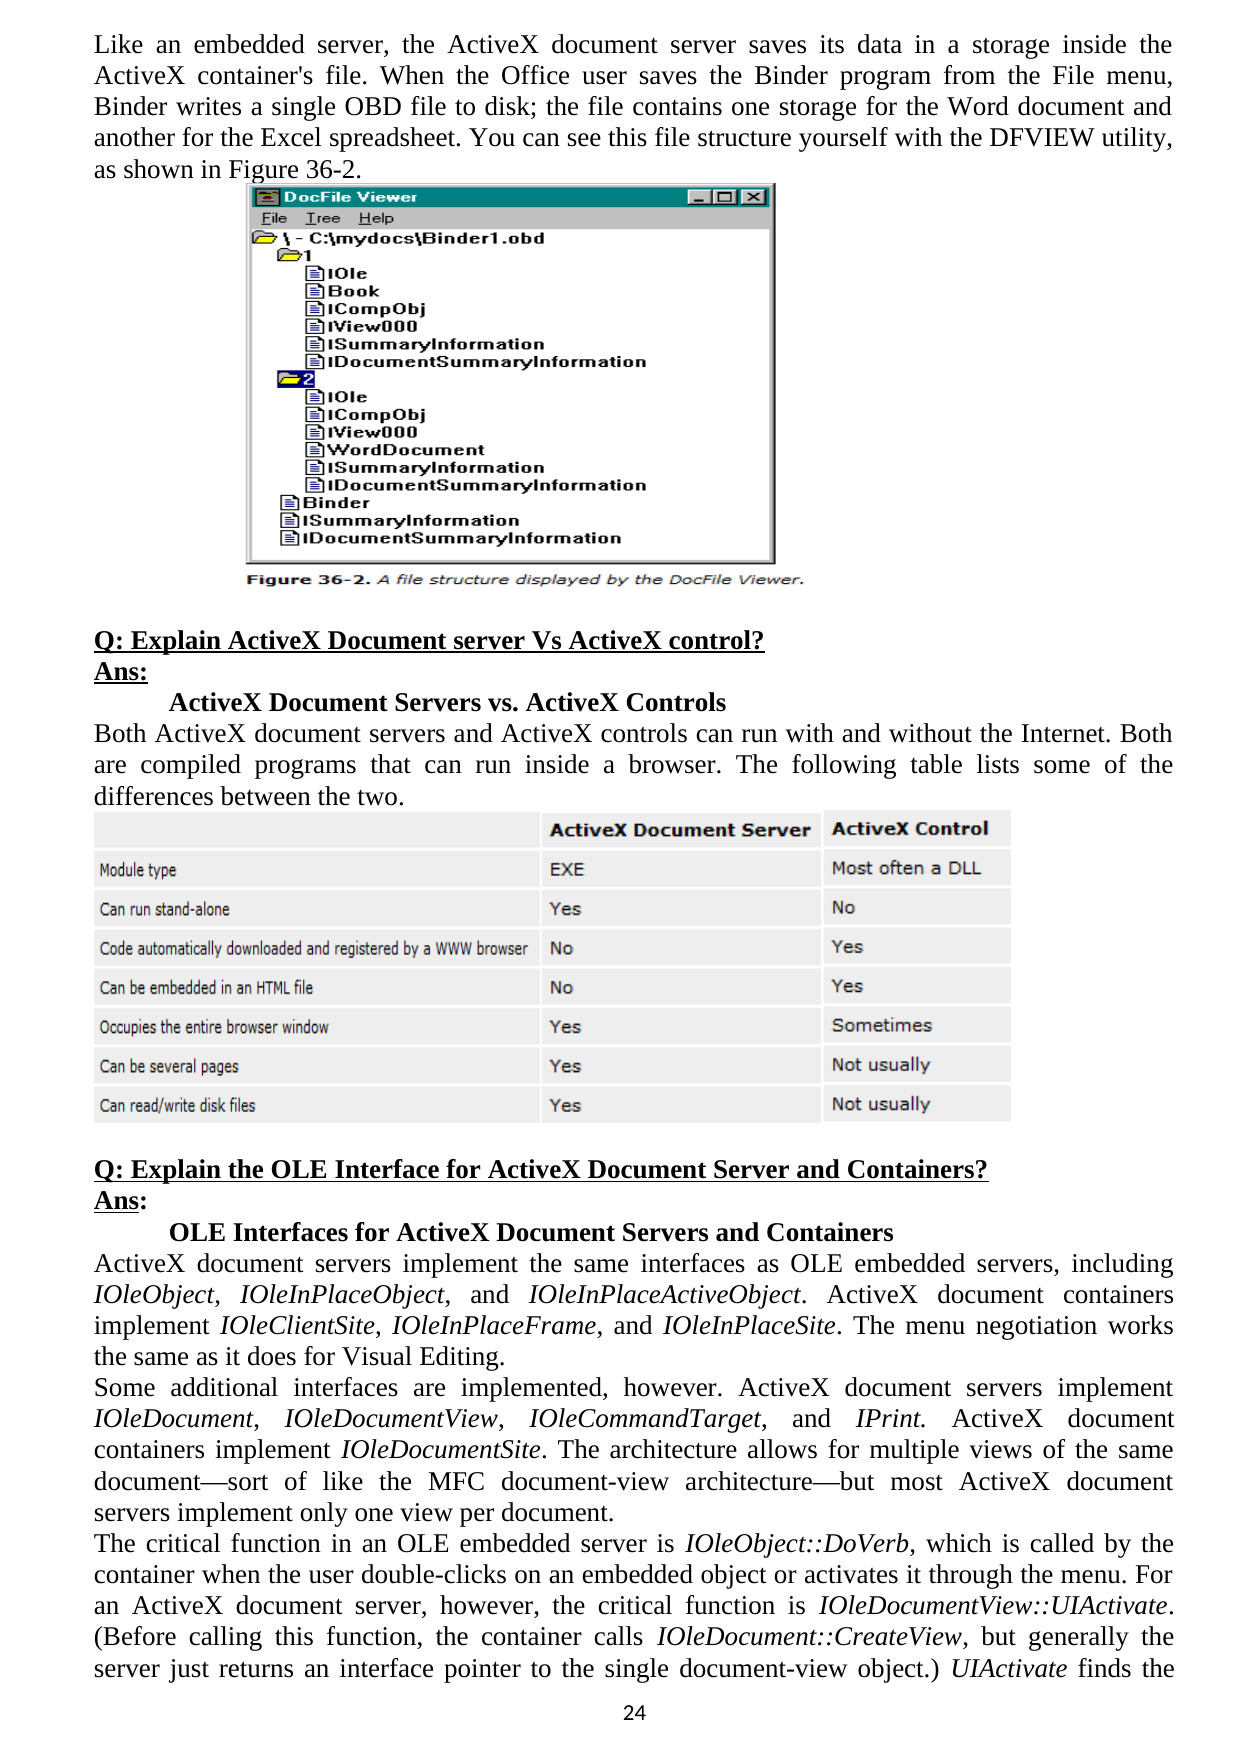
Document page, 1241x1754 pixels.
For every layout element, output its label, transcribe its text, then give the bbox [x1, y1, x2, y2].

picture [93, 810, 1011, 1123]
text Both ActiveX document servers and ActiveX controls can run with and without the Internet. Both are compiled programs that can run inside a browser. The following table lists some of the differences between the two. [94, 717, 1174, 811]
text Q: Explain the OLE Interface for ActiveX Document Server and Containers? [94, 1153, 1174, 1184]
subtitle ActiveX Document Servers vs. ActiveX Controls [94, 686, 1174, 717]
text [94, 1527, 1174, 1683]
text Some additional interfaces are implemented, however. ActiveX document servers implement IOleDocument, IOleDocumentView, IOleCommandTarget, and IPrint. ActiveX document containers implement IOleDocumentSite. The architecture allows for multiple views of the same document—sort of like the MFC document-view architecture—but most ActiveX document servers implement only one view per document. [94, 1371, 1174, 1527]
text Ans: [94, 1184, 1174, 1216]
text Ans: [94, 655, 1174, 686]
text ActiveX document servers implement the same interfaces as OLE embedded servers, including IOleObject, IOleInPlaceObject, and IOleInPlaceActiveObject. ActiveX document containers implement IOleClientSite, IOleInPlaceFrame, and IOleInPlaceSite. The menu negotiation works the same as it does for Visual Editing. [94, 1247, 1174, 1371]
text Q: Explain ActiveX Document server Vs ActiveX control? [94, 624, 1174, 655]
text Like an embedded server, the ActiveX document server saves its data in a storage inside the ActiveX container's file. When the Office user saves the Binder program from the File menu, Binder writes a single OBD file to disk; the file contains one storage for the Word document and another for the Excel spreadsheet. You can see this file structure yourself with the DFVIEW utility, as shown in Figure 36-2. [94, 28, 1174, 184]
subtitle OLE Interfaces for ActiveX Document Servers and Containers [94, 1216, 1174, 1247]
picture [243, 183, 837, 593]
